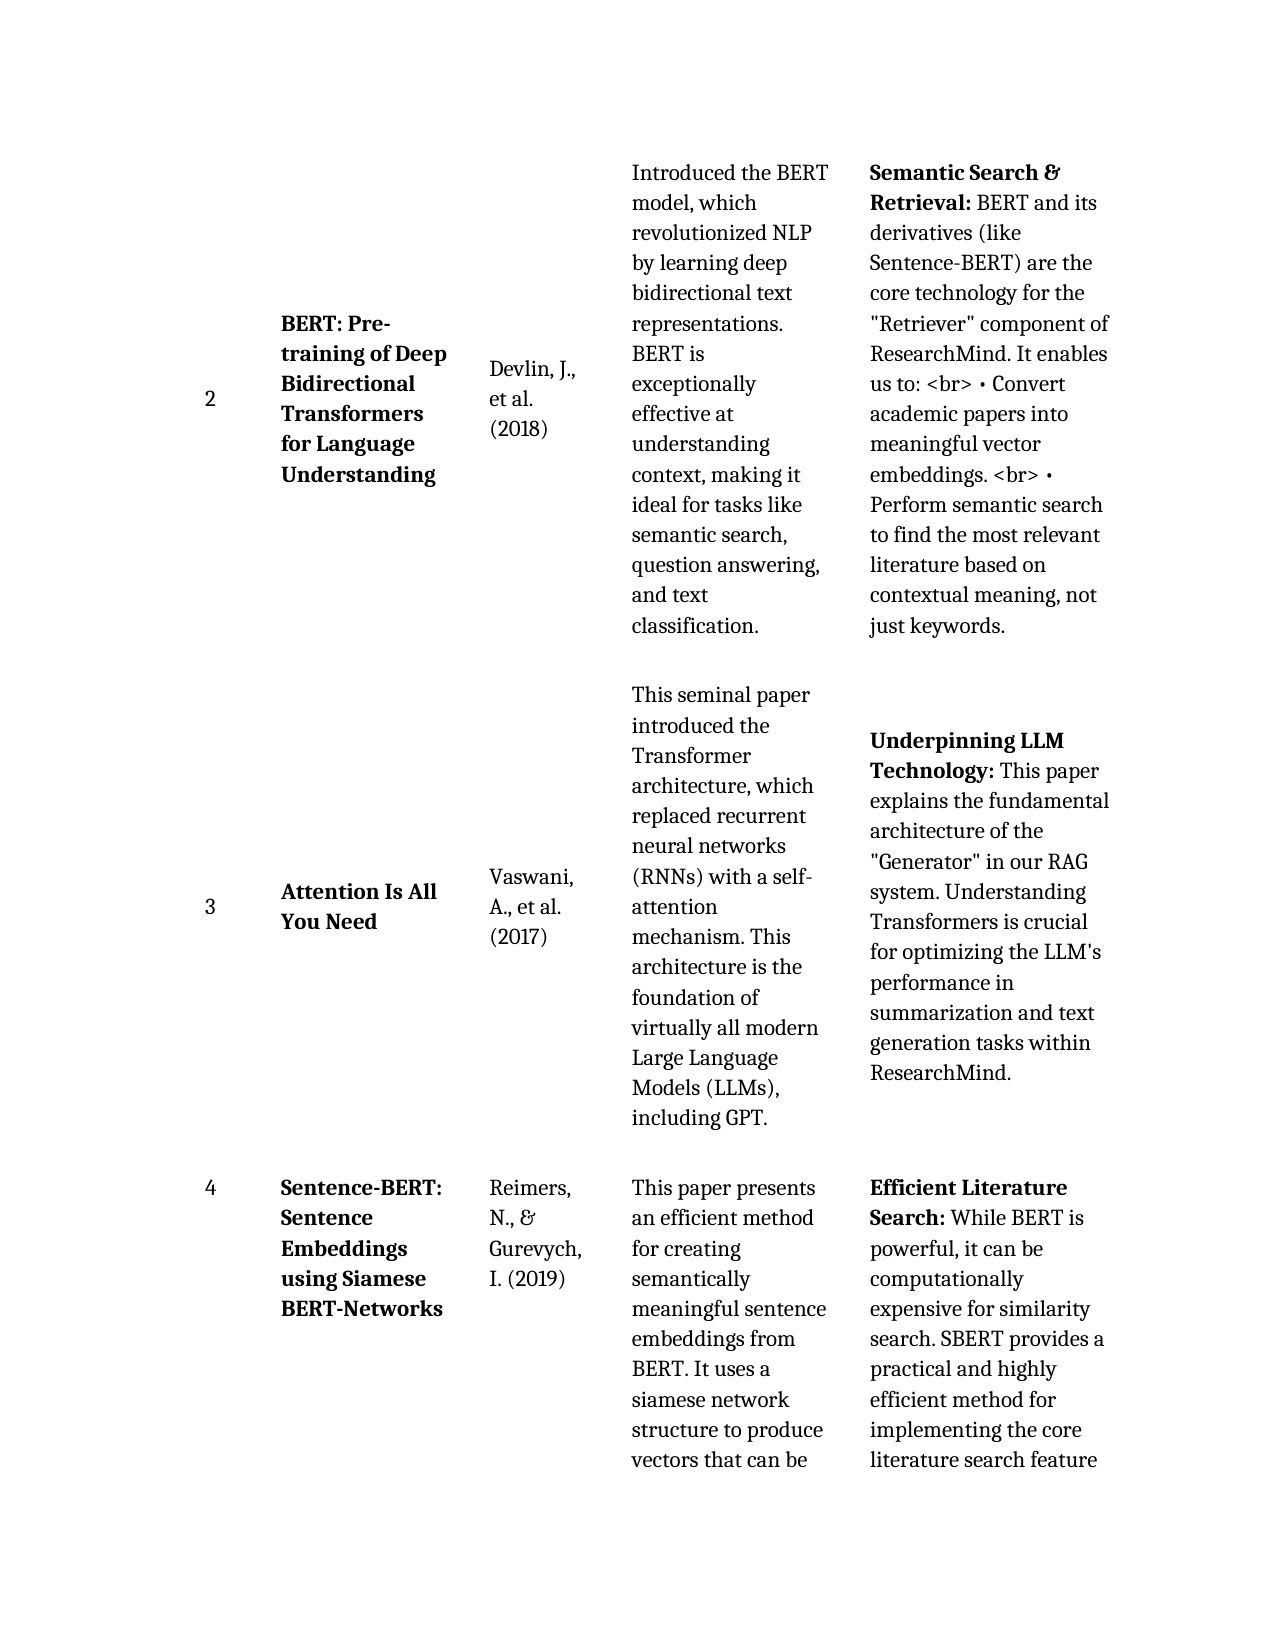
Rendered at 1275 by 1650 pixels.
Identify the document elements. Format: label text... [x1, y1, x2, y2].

table_cell Introduced the BERT model, which revolutionized NLP by learning deep bidirectional text representations. BERT is exceptionally effective at understanding context, making it ideal for tasks like semantic search, question answering, and text classification. [613, 150, 851, 673]
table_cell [262, 1166, 470, 1483]
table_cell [851, 1166, 1130, 1483]
table_cell Vaswani, A., et al. (2017) [470, 673, 613, 1166]
table_cell Devlin, J., et al. (2018) [470, 150, 613, 673]
table_cell 2 [186, 150, 262, 673]
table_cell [613, 1166, 851, 1483]
table_cell This seminal paper introduced the Transformer architecture, which replaced recurrent neural networks (RNNs) with a self-attention mechanism. This architecture is the foundation of virtually all modern Large Language Models (LLMs), including GPT. [613, 673, 851, 1166]
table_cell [470, 1166, 613, 1483]
table_cell BERT: Pre-training of Deep Bidirectional Transformers for Language Understanding [262, 150, 470, 673]
table_cell 4 [186, 1166, 262, 1483]
table_cell Semantic Search & Retrieval: BERT and its derivatives (like Sentence-BERT) are the core technology for the "Retriever" component of ResearchMind. It enables us to: <br> • Convert academic papers into meaningful vector embeddings. <br> • Perform semantic search to find the most relevant literature based on contextual meaning, not just keywords. [851, 150, 1130, 673]
table_cell Underpinning LLM Technology: This paper explains the fundamental architecture of the "Generator" in our RAG system. Understanding Transformers is crucial for optimizing the LLM's performance in summarization and text generation tasks within ResearchMind. [851, 673, 1130, 1166]
table_cell 3 [186, 673, 262, 1166]
table_cell Attention Is All You Need [262, 673, 470, 1166]
